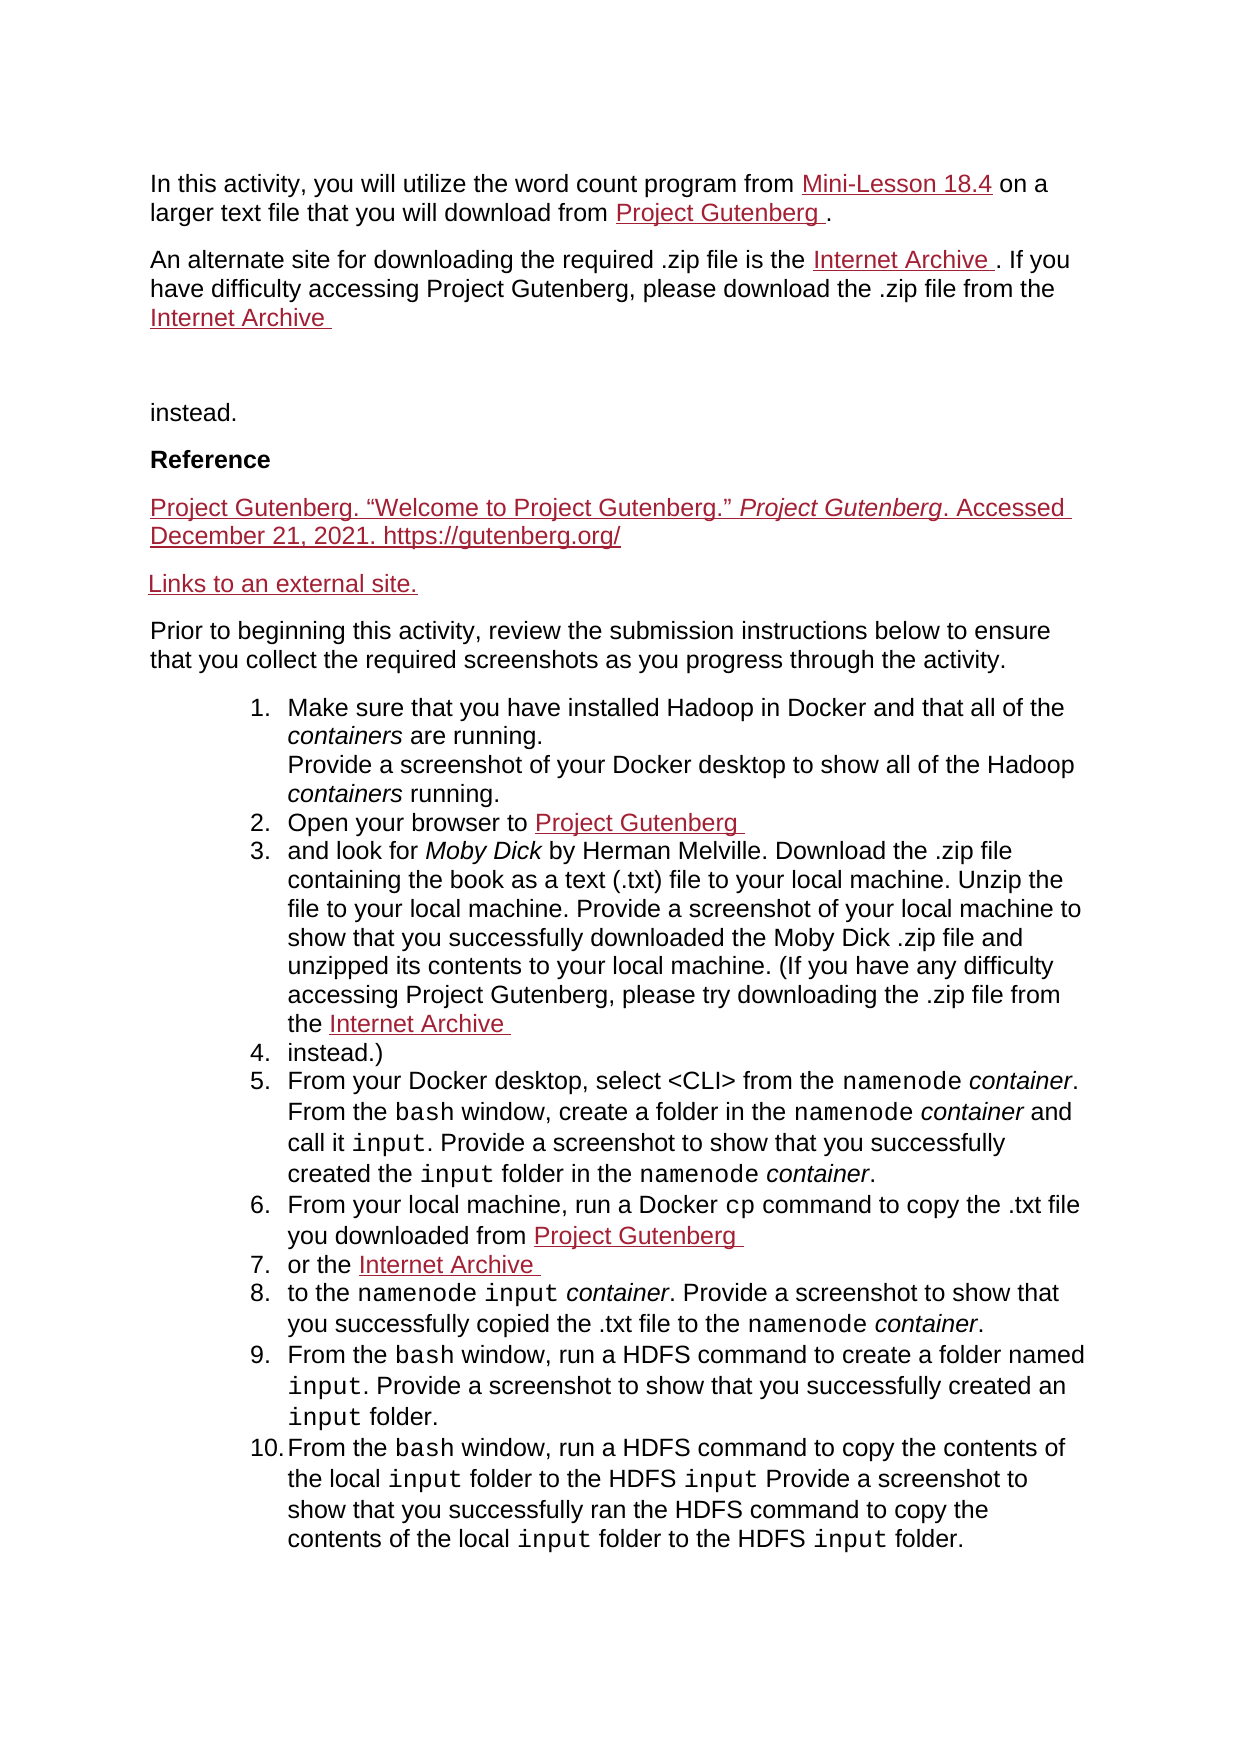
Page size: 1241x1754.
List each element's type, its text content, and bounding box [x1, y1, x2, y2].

list From the bash window, run a HDFS command to copy the contents of the local input folder to the HDFS input Provide a screenshot to show that you successfully ran the HDFS command to copy the contents of the local input folder to the HDFS input folder. [250, 1433, 1090, 1555]
text Links to an external site. [148, 569, 1092, 597]
text Project Gutenberg. “Welcome to Project Gutenberg.” Project Gutenberg. Accessed December 21, 2021. https://gutenberg.org/ [150, 492, 1090, 550]
list Open your browser to Project Gutenberg [250, 807, 1090, 836]
text In this activity, you will utilize the word count program from Mini-Lesson 18.4 on a larger text file that you will download from Project Gutenberg . [150, 169, 1090, 226]
list and look for Moby Dick by Herman Melville. Download the .zip file containing the book as a text (.txt) file to your local machine. Unzip the file to your local machine. Provide a screenshot of your local machine to show that you successfully downloaded the Moby Dick .zip file and unzipped its contents to your local machine. (If you have any difficulty accessing Project Gutenberg, please try downloading the .zip file from the Internet Archive [250, 836, 1090, 1037]
list or the Internet Archive [250, 1250, 1090, 1278]
list From your Docker desktop, select <CLI> from the namenode container. From the bash window, create a folder in the namenode container and call it input. Provide a screenshot to show that you successfully created the input folder in the namenode container. [250, 1066, 1090, 1190]
list instead.) [250, 1037, 1090, 1066]
text instead. [150, 397, 1090, 426]
list From your local machine, run a Docker cp command to copy the .txt file you downloaded from Project Gutenberg [250, 1190, 1090, 1250]
text An alternate site for downloading the required .zip file is the Internet Archive . If you have difficulty accessing Project Gutenberg, please download the .zip file from the Internet Archive [150, 245, 1090, 331]
list Make sure that you have installed Hadoop in Docker and that all of the containers are running. Provide a screenshot of your Docker desktop to show all of the Hadoop containers running. [250, 692, 1090, 807]
list From the bash window, run a HDFS command to create a folder named input. Provide a screenshot to show that you successfully created an input folder. [250, 1340, 1090, 1433]
text Prior to beginning this activity, review the submission instructions below to ensure that you collect the required screenshots as you progress through the activity. [150, 616, 1090, 674]
list to the namenode input container. Provide a screenshot to show that you successfully copied the .txt file to the namenode container. [250, 1278, 1090, 1340]
text Reference [150, 445, 1090, 474]
